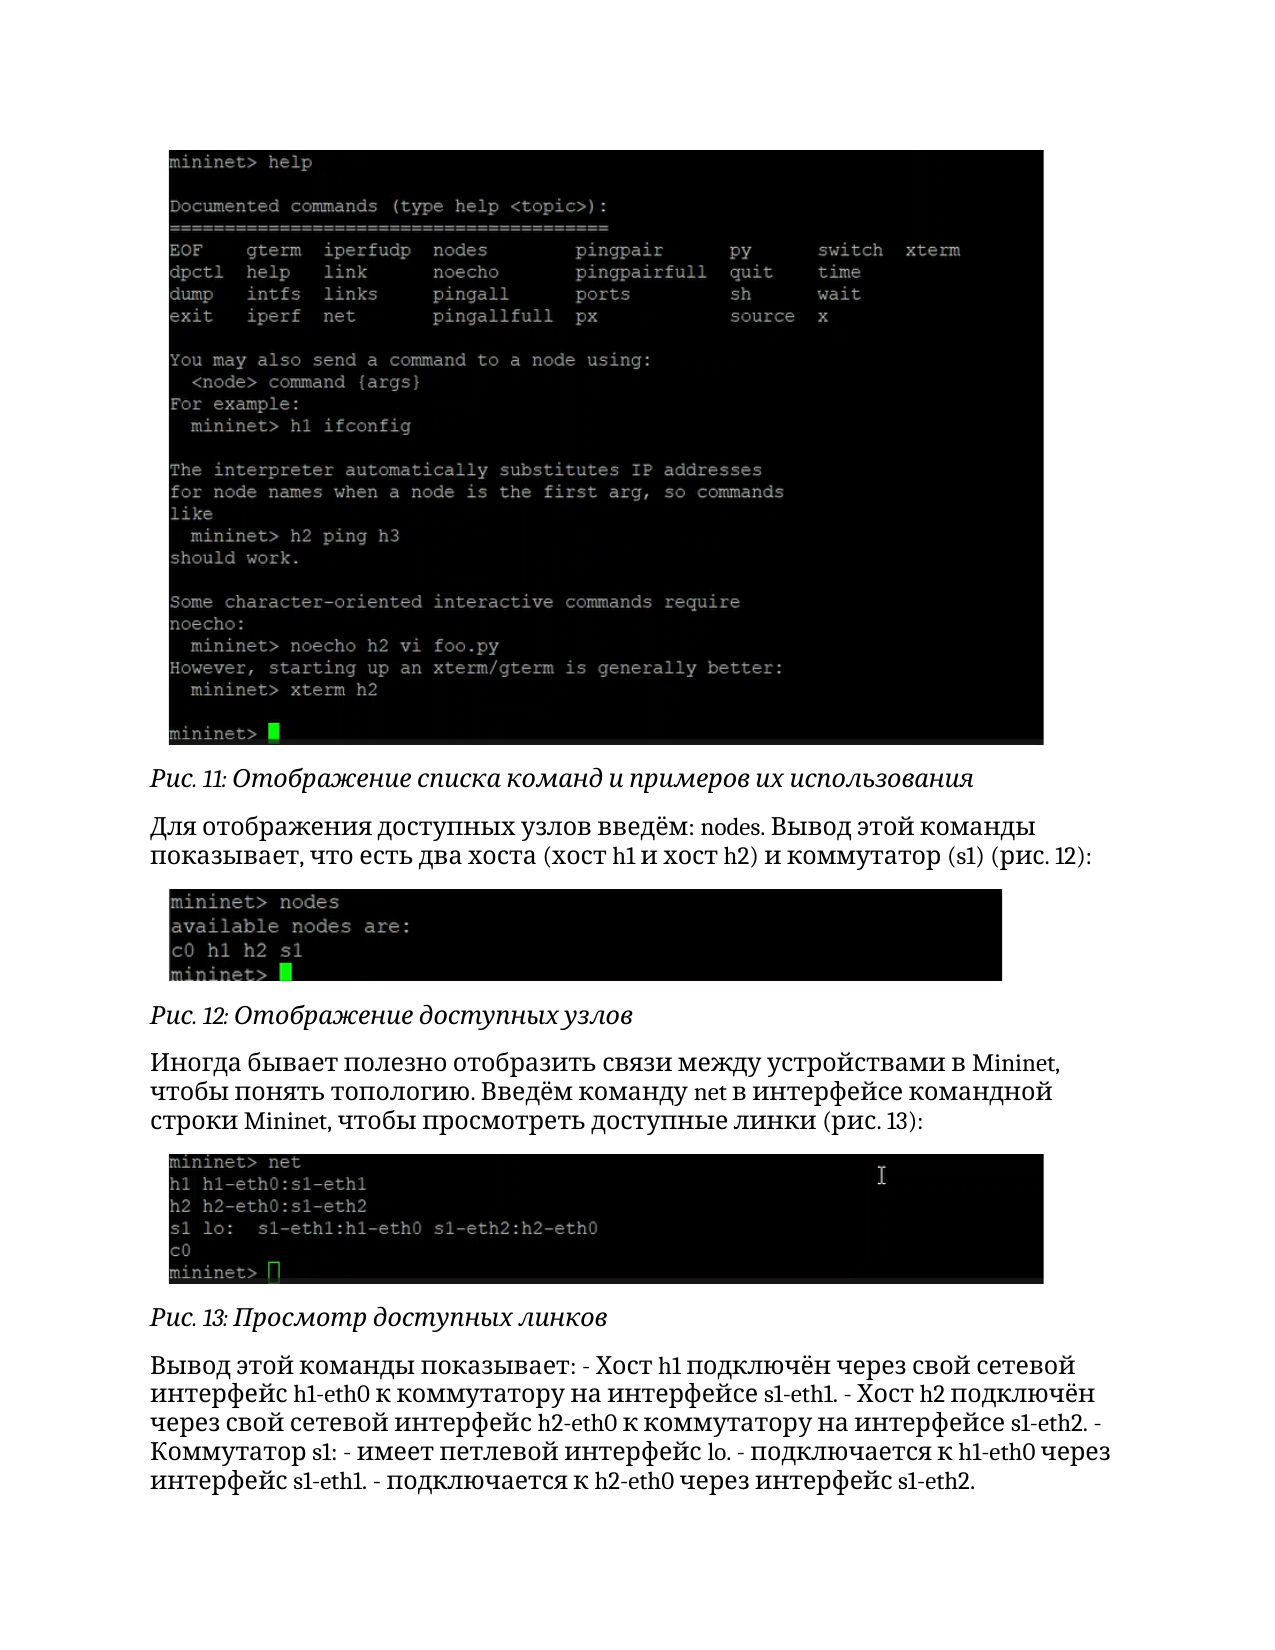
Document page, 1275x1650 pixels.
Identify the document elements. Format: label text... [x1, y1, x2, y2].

picture [168, 150, 1044, 745]
text Иногда бывает полезно отобразить связи между устройствами в Mininet, чтобы понять топологию. Введём команду net в интерфейсе командной строки Mininet, чтобы просмотреть доступные линки (рис. 13): [150, 1049, 1125, 1136]
text Для отображения доступных узлов введём: nodes. Вывод этой команды показывает, что есть два хоста (хост h1 и хост h2) и коммутатор (s1) (рис. 12): [150, 813, 1125, 870]
picture [168, 1154, 1044, 1284]
text Рис. 13: Просмотр доступных линков [150, 1304, 1125, 1333]
text Рис. 12: Отображение доступных узлов [150, 1002, 1125, 1031]
picture [168, 889, 1003, 981]
text Рис. 11: Отображение списка команд и примеров их использования [150, 765, 1125, 794]
text Вывод этой команды показывает: - Хост h1 подключён через свой сетевой интерфейс h1-eth0 к коммутатору на интерфейсе s1-eth1. - Хост h2 подключён через свой сетевой интерфейс h2-eth0 к коммутатору на интерфейсе s1-eth2. - Коммутатор s1: - имеет петлевой интерфейс lo. - подключается к h1-eth0 через интерфейс s1-eth1. - подключается к h2-eth0 через интерфейс s1-eth2. [150, 1352, 1125, 1495]
